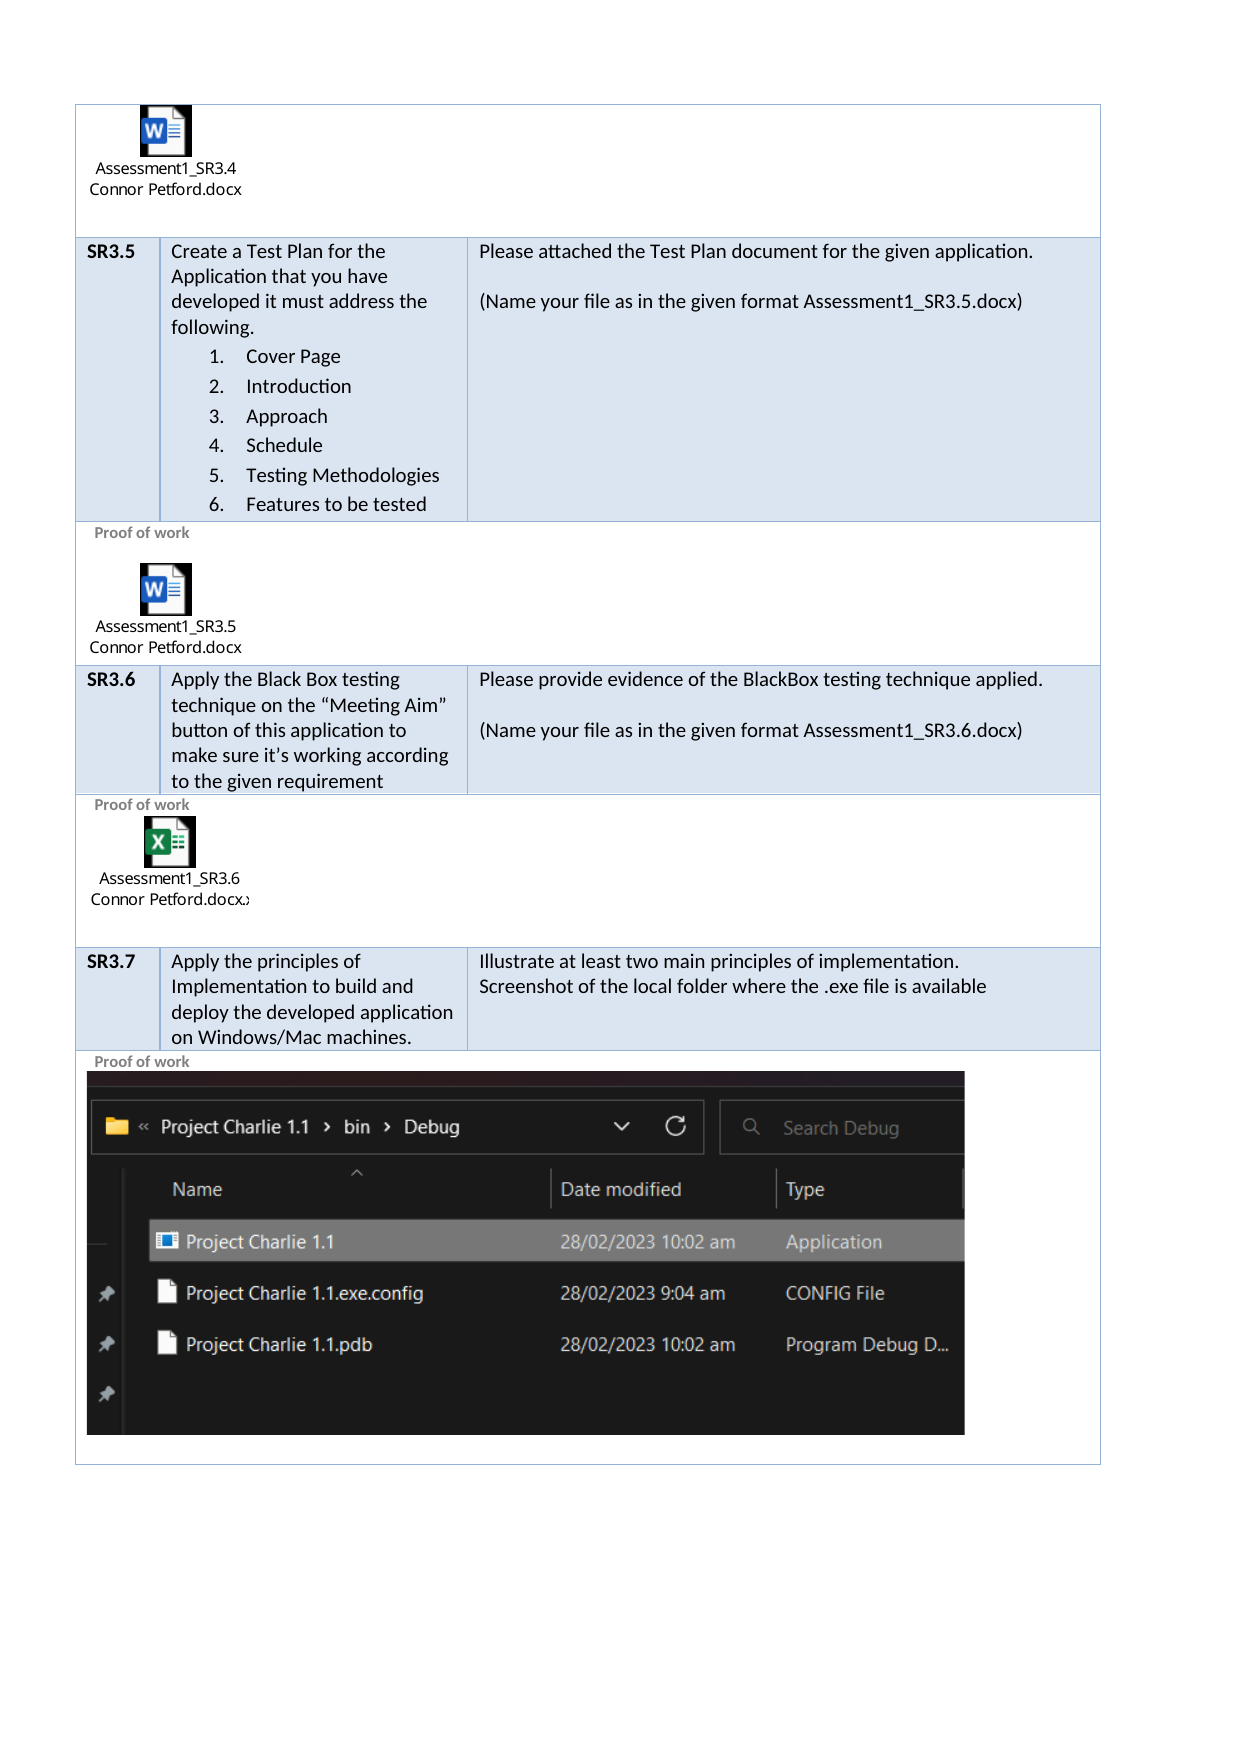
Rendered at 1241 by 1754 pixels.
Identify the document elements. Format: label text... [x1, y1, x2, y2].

table_cell Please attached the Test Plan document for the given application. (Name your file as in the given format Assessment1_SR3.5.docx) [468, 238, 1100, 521]
table_cell SR3.7 [76, 948, 159, 1050]
table_cell Illustrate at least two main principles of implementation. Screenshot of the local folder where the .exe file is available [468, 948, 1100, 1050]
table_cell SR3.5 [76, 238, 159, 521]
table_cell SR3.6 [76, 666, 159, 793]
table_cell Apply the Black Box testing technique on the “Meeting Aim” button of this application to make sure it’s working according to the given requirement [161, 666, 467, 793]
table_cell Proof of work [76, 105, 1100, 237]
table_cell Proof of work [76, 795, 1100, 947]
table_cell Apply the principles of Implementation to build and deploy the developed application on Windows/Mac machines. [161, 948, 467, 1050]
table_cell Proof of work [76, 1051, 1100, 1464]
table_cell Please provide evidence of the BlackBox testing technique applied. (Name your file as in the given format Assessment1_SR3.6.docx) [468, 666, 1100, 793]
picture [86, 1071, 965, 1435]
table_cell Proof of work [76, 522, 1100, 665]
table_cell Create a Test Plan for the Application that you have developed it must address the following. Cover Page Introduction Approach Schedule Testing Methodologies Features to be tested [161, 238, 467, 521]
